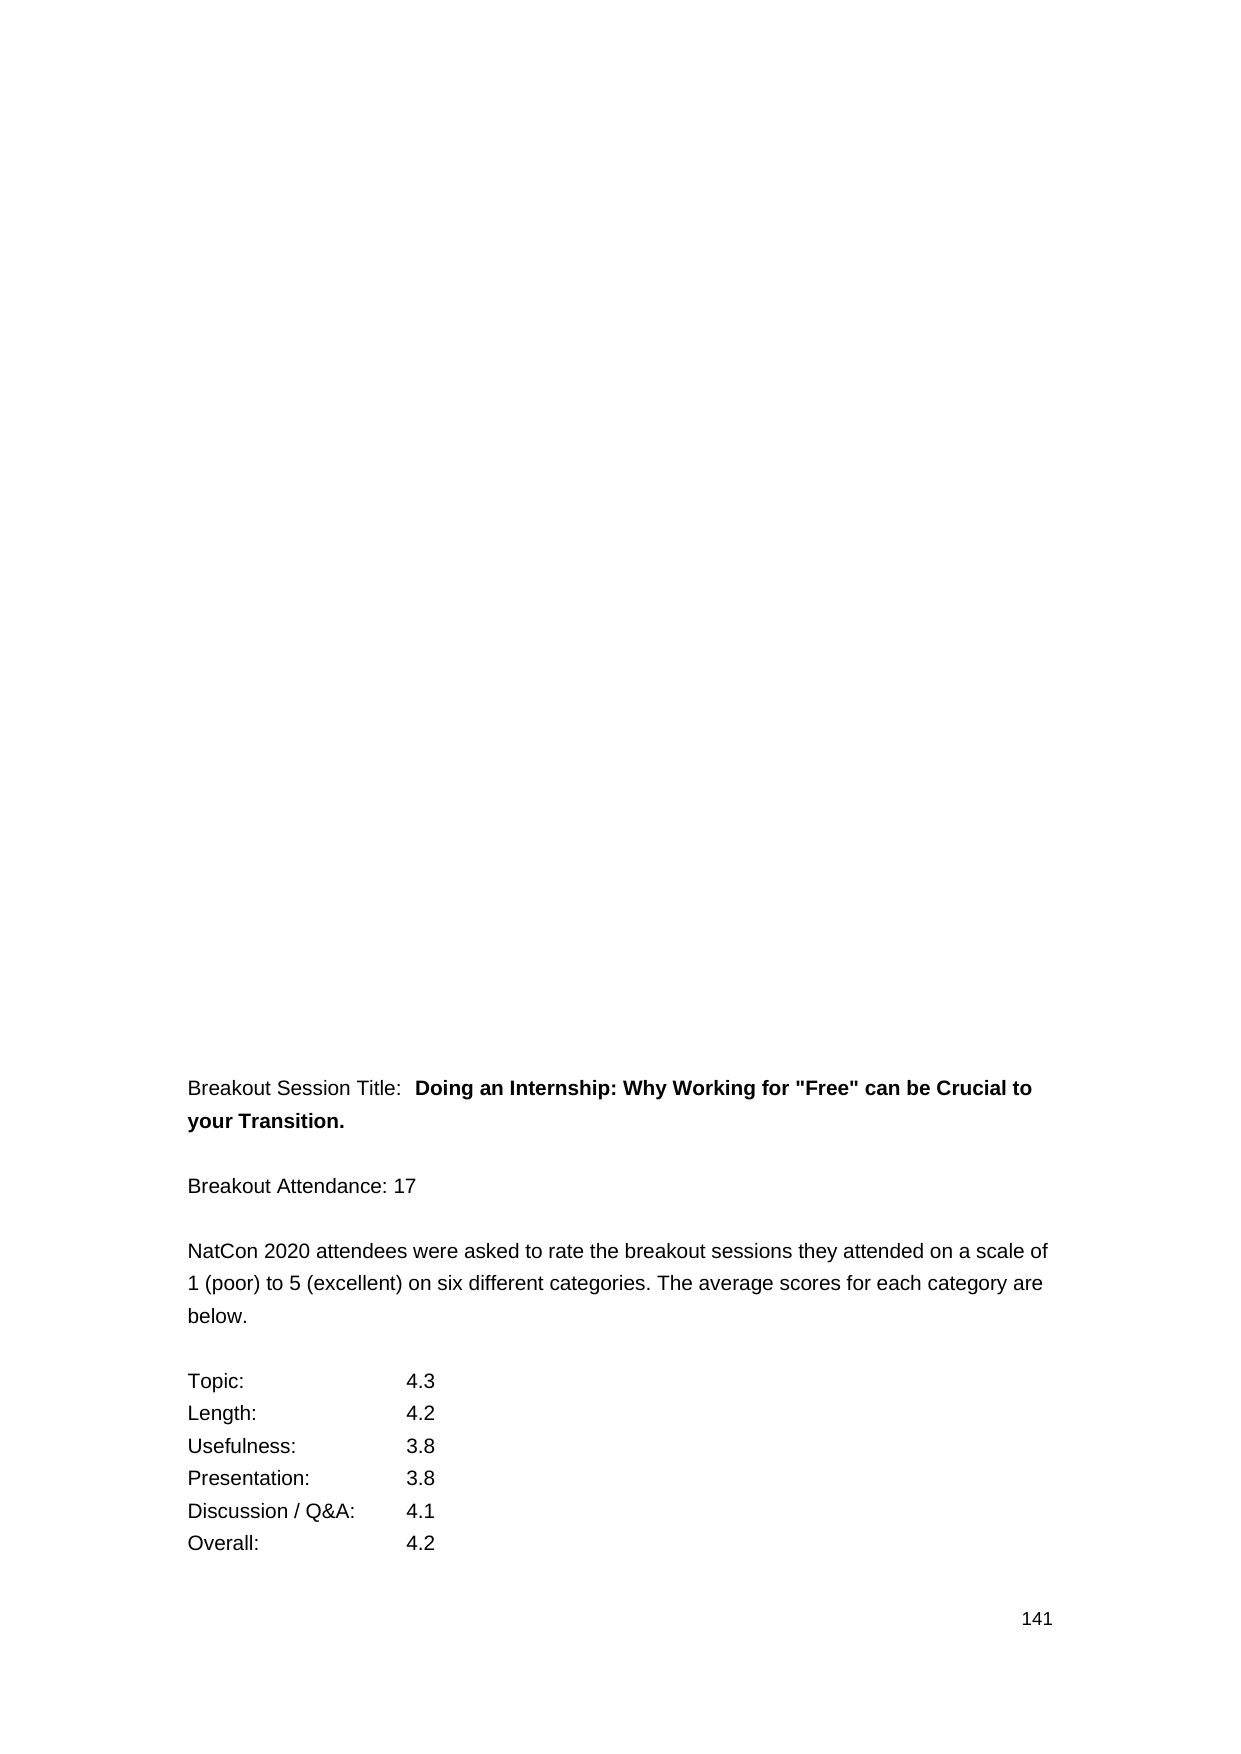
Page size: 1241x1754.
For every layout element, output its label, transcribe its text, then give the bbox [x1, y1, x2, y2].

text NatCon 2020 attendees were asked to rate the breakout sessions they attended on a scale of 1 (poor) to 5 (excellent) on six different categories. The average scores for each category are below. [187, 1234, 1053, 1332]
text Overall: 4.2 [187, 1527, 1053, 1559]
text Presentation: 3.8 [187, 1462, 1053, 1494]
text Usefulness: 3.8 [187, 1429, 1053, 1462]
text Breakout Session Title: Doing an Internship: Why Working for "Free" can be Crucial to your Transition. [187, 1072, 1053, 1137]
text Topic: 4.3 [187, 1364, 1053, 1397]
text Length: 4.2 [187, 1397, 1053, 1429]
text Discussion / Q&A: 4.1 [187, 1494, 1053, 1527]
text Breakout Attendance: 17 [187, 1169, 1053, 1202]
